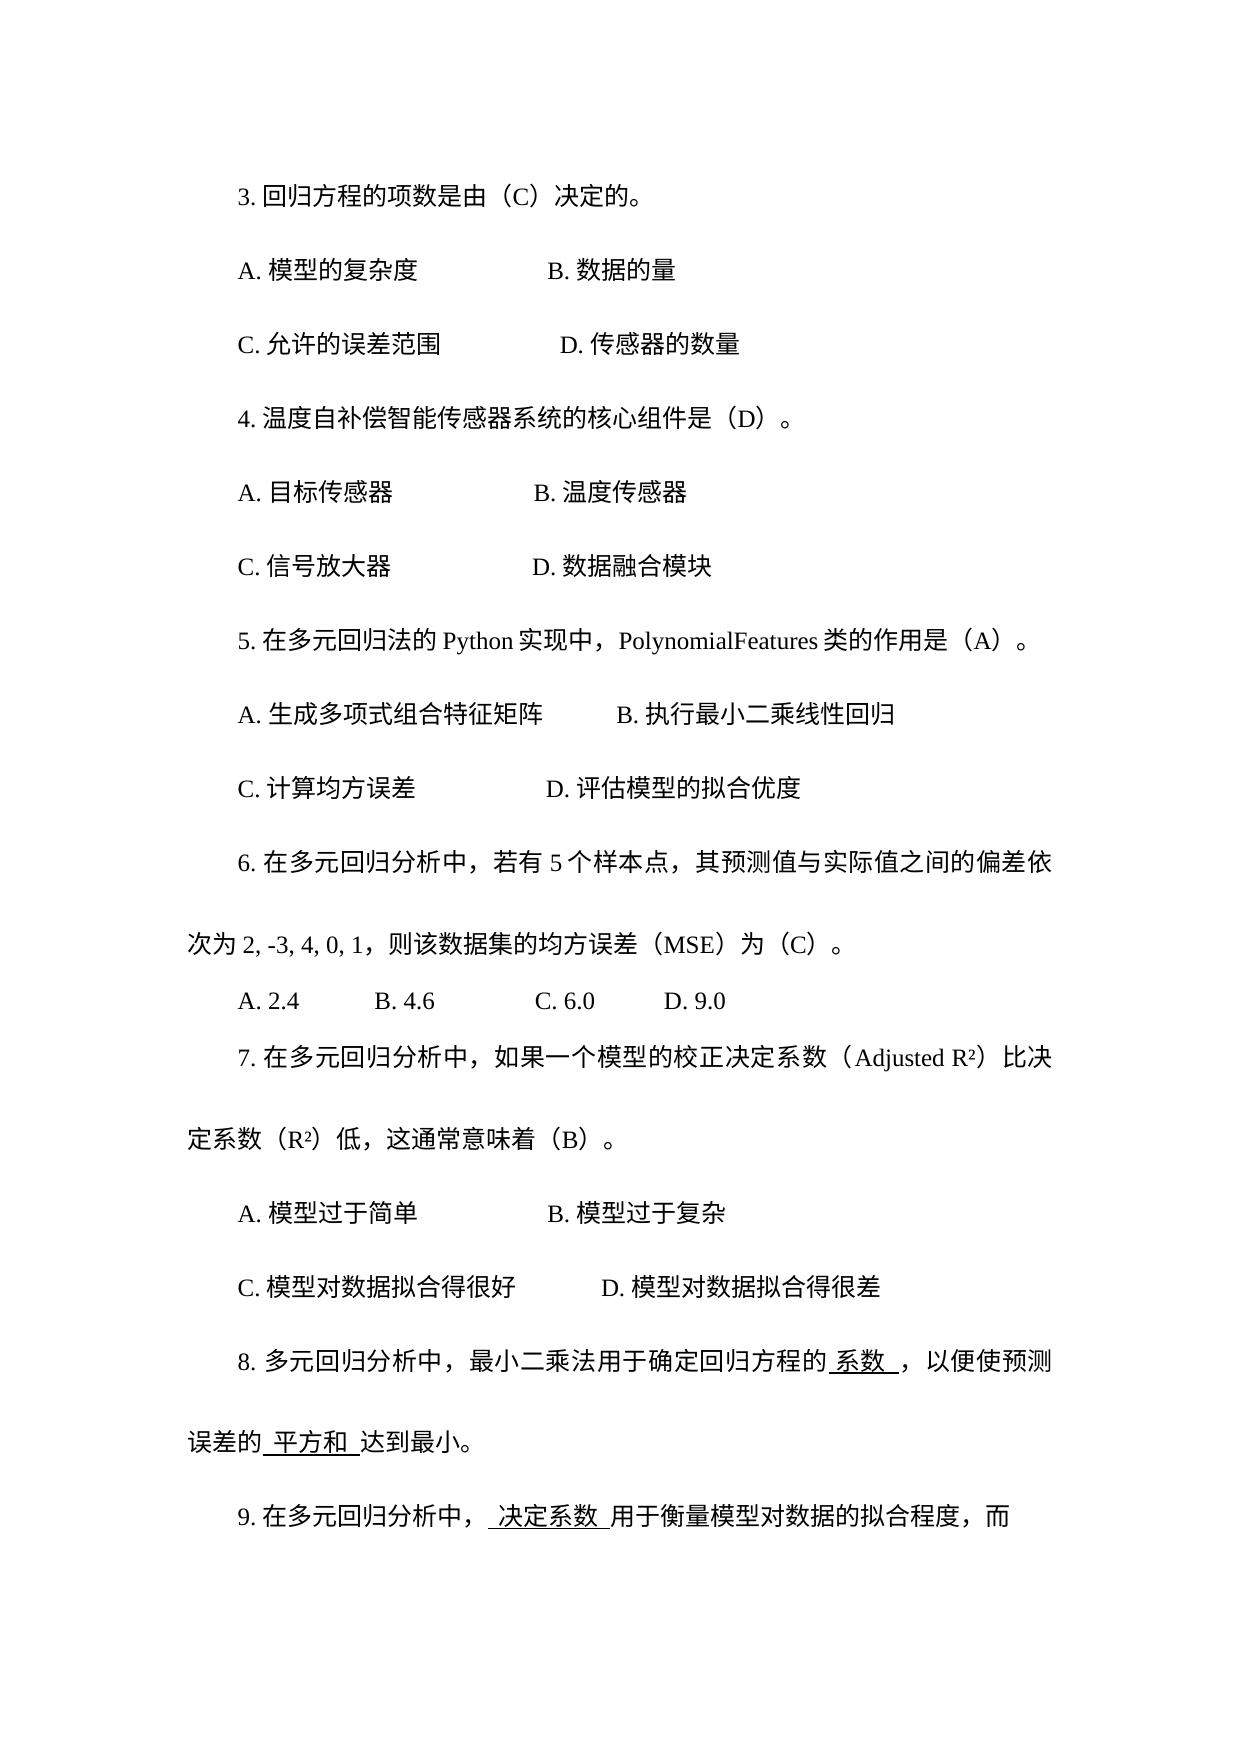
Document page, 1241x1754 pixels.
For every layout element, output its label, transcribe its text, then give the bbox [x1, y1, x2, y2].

text C. 信号放大器 D. 数据融合模块 [187, 532, 1053, 597]
text 8. 多元回归分析中，最小二乘法用于确定回归方程的 系数 ，以便使预测误差的 平方和 达到最小。 [187, 1327, 1053, 1473]
text C. 模型对数据拟合得很好 D. 模型对数据拟合得很差 [187, 1253, 1053, 1318]
text C. 计算均方误差 D. 评估模型的拟合优度 [187, 754, 1053, 819]
text 5. 在多元回归法的Python实现中，PolynomialFeatures类的作用是（A）。 [187, 606, 1053, 671]
text 6. 在多元回归分析中，若有5个样本点，其预测值与实际值之间的偏差依次为2, -3, 4, 0, 1，则该数据集的均方误差（MSE）为（C）。 [187, 828, 1053, 975]
text A. 目标传感器 B. 温度传感器 [187, 458, 1053, 523]
text A. 2.4 B. 4.6 C. 6.0 D. 9.0 [187, 984, 1053, 1016]
text C. 允许的误差范围 D. 传感器的数量 [187, 310, 1053, 375]
text A. 模型过于简单 B. 模型过于复杂 [187, 1179, 1053, 1244]
text A. 生成多项式组合特征矩阵 B. 执行最小二乘线性回归 [187, 680, 1053, 745]
text 4. 温度自补偿智能传感器系统的核心组件是（D）。 [187, 384, 1053, 449]
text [237, 1482, 1053, 1547]
text 3. 回归方程的项数是由（C）决定的。 [187, 162, 1053, 227]
text 7. 在多元回归分析中，如果一个模型的校正决定系数（Adjusted R²）比决定系数（R²）低，这通常意味着（B）。 [187, 1023, 1053, 1170]
text A. 模型的复杂度 B. 数据的量 [187, 236, 1053, 301]
